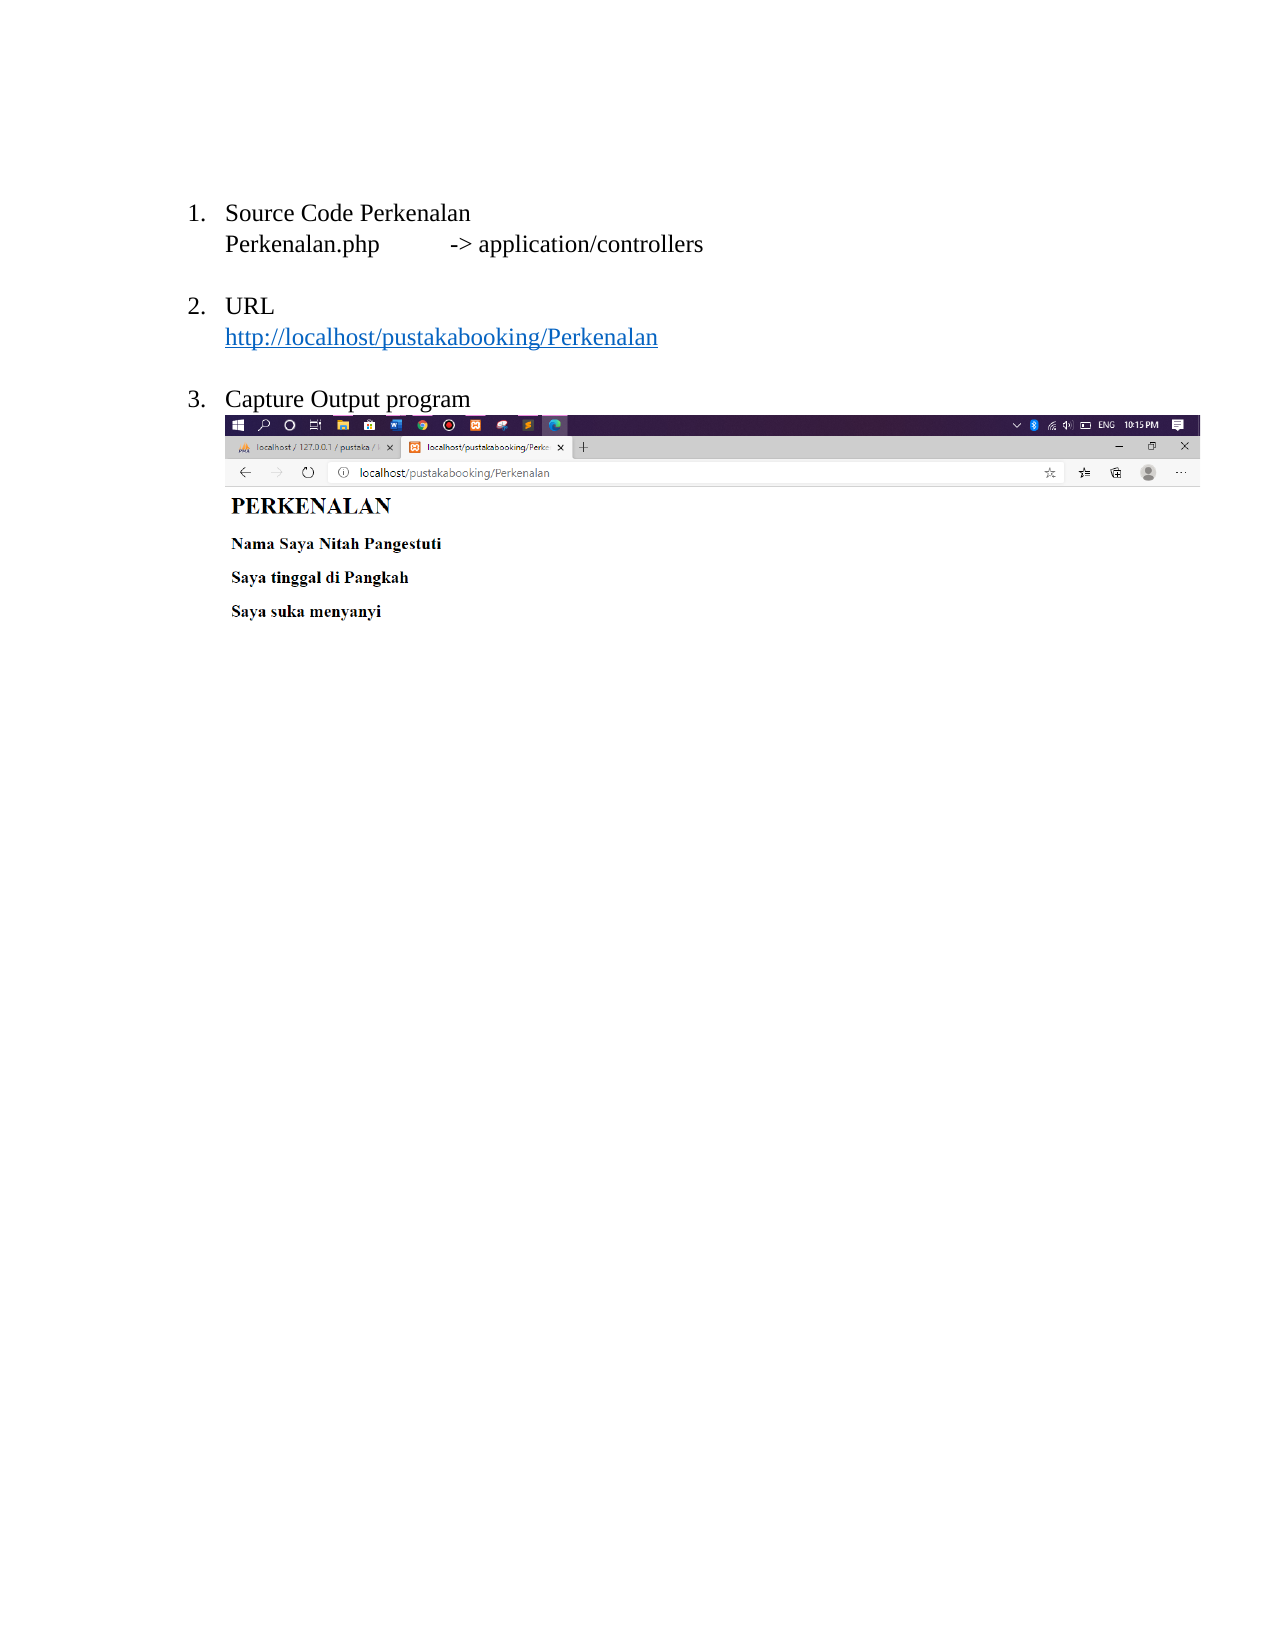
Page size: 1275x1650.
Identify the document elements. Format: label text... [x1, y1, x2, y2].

picture [225, 415, 1200, 666]
list http://localhost/pustakabooking/Perkenalan [225, 322, 1125, 351]
list Perkenalan.php -> application/controllers [225, 229, 1125, 257]
list Capture Output program [187, 384, 1125, 413]
list Source Code Perkenalan [187, 198, 1125, 226]
list URL [187, 291, 1125, 319]
